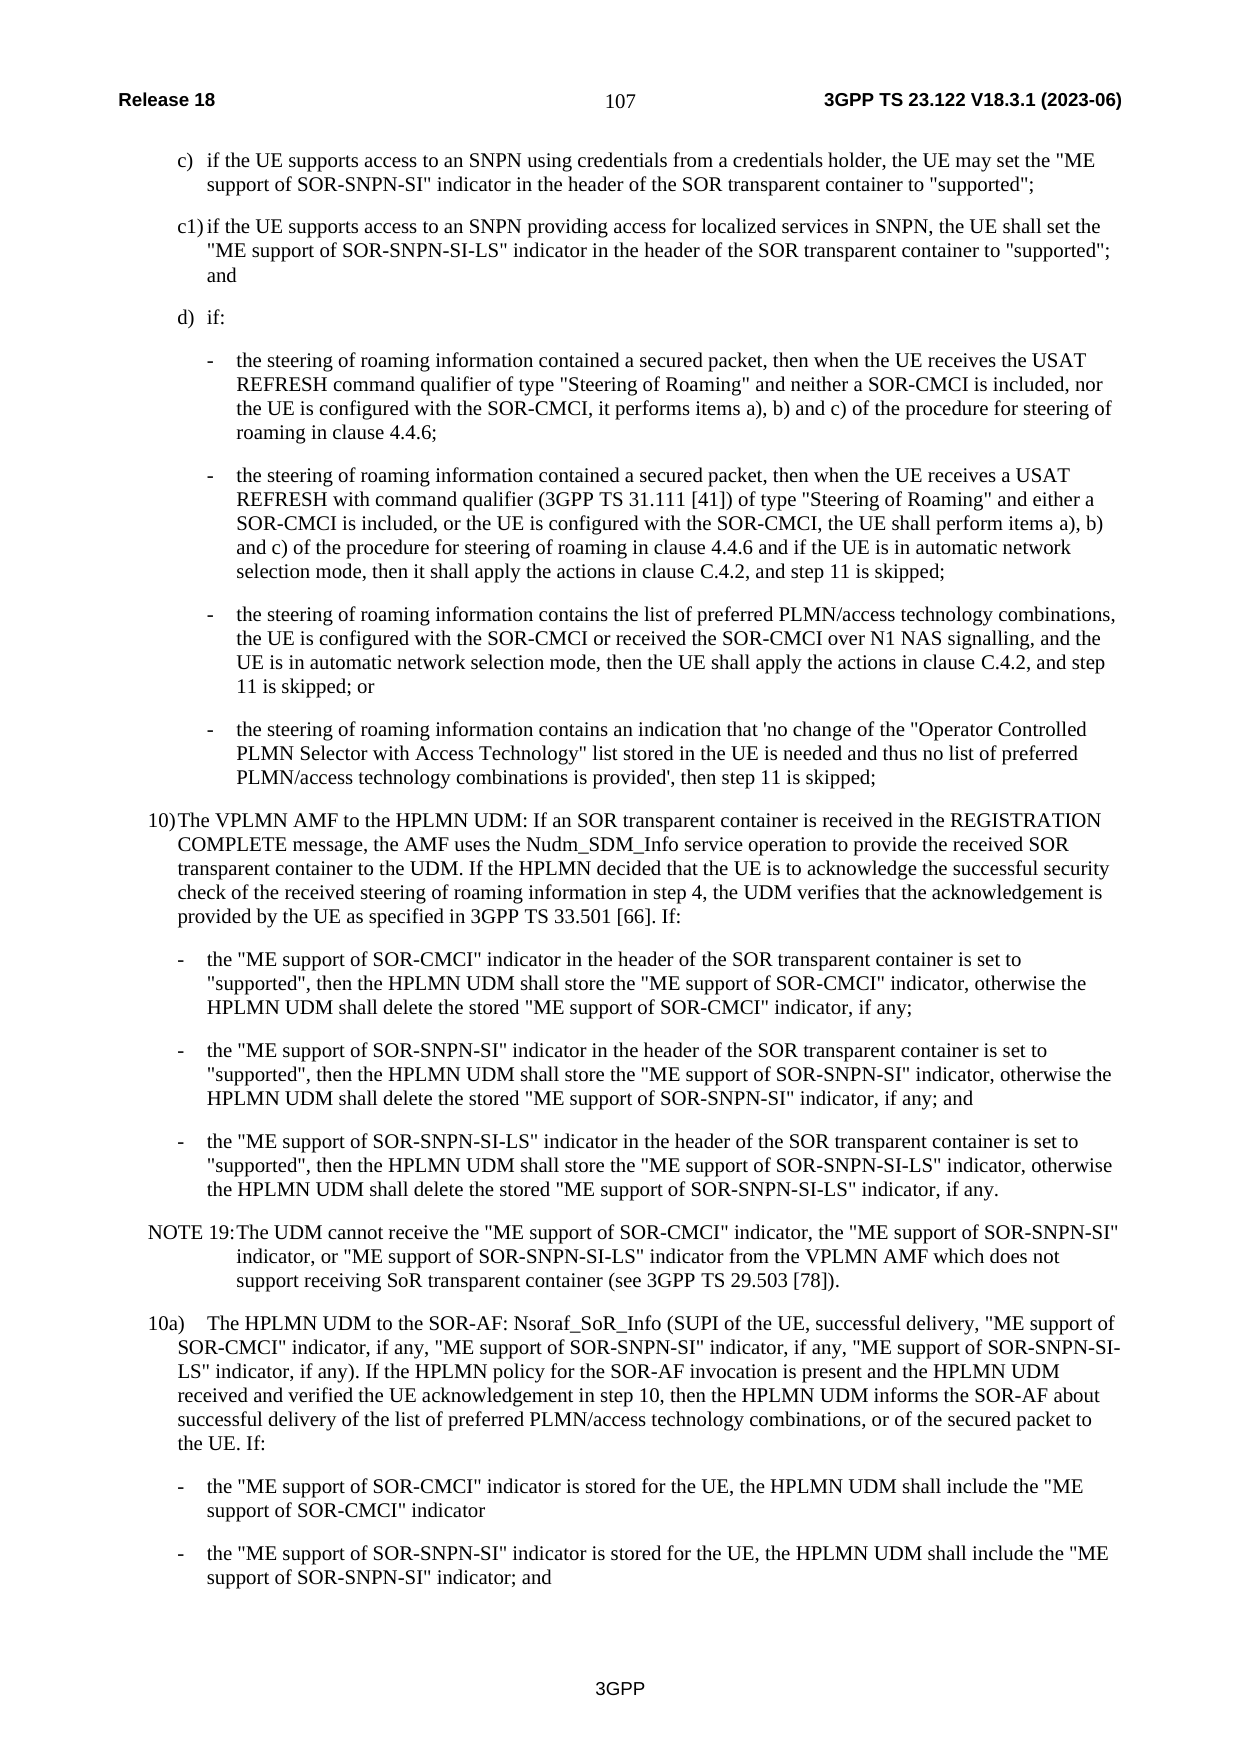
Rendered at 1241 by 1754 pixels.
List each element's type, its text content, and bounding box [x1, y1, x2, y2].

text - the steering of roaming information contains an indication that 'no change of the "Operator Controlled PLMN Selector with Access Technology" list stored in the UE is needed and thus no list of preferred PLMN/access technology combinations is provided', then step 11 is skipped; [207, 717, 1122, 789]
text 10) The VPLMN AMF to the HPLMN UDM: If an SOR transparent container is received in the REGISTRATION COMPLETE message, the AMF uses the Nudm_SDM_Info service operation to provide the received SOR transparent container to the UDM. If the HPLMN decided that the UE is to acknowledge the successful security check of the received steering of roaming information in step 4, the UDM verifies that the acknowledgement is provided by the UE as specified in 3GPP TS 33.501 [66]. If: [148, 808, 1122, 928]
text 10a) The HPLMN UDM to the SOR-AF: Nsoraf_SoR_Info (SUPI of the UE, successful delivery, "ME support of SOR-CMCI" indicator, if any, "ME support of SOR-SNPN-SI" indicator, if any, "ME support of SOR-SNPN-SI-LS" indicator, if any). If the HPLMN policy for the SOR-AF invocation is present and the HPLMN UDM received and verified the UE acknowledgement in step 10, then the HPLMN UDM informs the SOR-AF about successful delivery of the list of preferred PLMN/access technology combinations, or of the secured packet to the UE. If: [148, 1311, 1122, 1455]
text - the "ME support of SOR-SNPN-SI" indicator in the header of the SOR transparent container is set to "supported", then the HPLMN UDM shall store the "ME support of SOR-SNPN-SI" indicator, otherwise the HPLMN UDM shall delete the stored "ME support of SOR-SNPN-SI" indicator, if any; and [177, 1038, 1122, 1110]
text - the "ME support of SOR-SNPN-SI" indicator is stored for the UE, the HPLMN UDM shall include the "ME support of SOR-SNPN-SI" indicator; and [177, 1541, 1122, 1589]
text - the steering of roaming information contained a secured packet, then when the UE receives the USAT REFRESH command qualifier of type "Steering of Roaming" and neither a SOR-CMCI is included, nor the UE is configured with the SOR-CMCI, it performs items a), b) and c) of the procedure for steering of roaming in clause 4.4.6; [207, 348, 1122, 444]
text - the "ME support of SOR-CMCI" indicator in the header of the SOR transparent container is set to "supported", then the HPLMN UDM shall store the "ME support of SOR-CMCI" indicator, otherwise the HPLMN UDM shall delete the stored "ME support of SOR-CMCI" indicator, if any; [177, 947, 1122, 1019]
text NOTE 19: The UDM cannot receive the "ME support of SOR-CMCI" indicator, the "ME support of SOR-SNPN-SI" indicator, or "ME support of SOR-SNPN-SI-LS" indicator from the VPLMN AMF which does not support receiving SoR transparent container (see 3GPP TS 29.503 [78]). [148, 1220, 1122, 1292]
text - the steering of roaming information contains the list of preferred PLMN/access technology combinations, the UE is configured with the SOR-CMCI or received the SOR-CMCI over N1 NAS signalling, and the UE is in automatic network selection mode, then the UE shall apply the actions in clause C.4.2, and step 11 is skipped; or [207, 602, 1122, 698]
text - the steering of roaming information contained a secured packet, then when the UE receives a USAT REFRESH with command qualifier (3GPP TS 31.111 [41]) of type "Steering of Roaming" and either a SOR-CMCI is included, or the UE is configured with the SOR-CMCI, the UE shall perform items a), b) and c) of the procedure for steering of roaming in clause 4.4.6 and if the UE is in automatic network selection mode, then it shall apply the actions in clause C.4.2, and step 11 is skipped; [207, 463, 1122, 583]
text - the "ME support of SOR-SNPN-SI-LS" indicator in the header of the SOR transparent container is set to "supported", then the HPLMN UDM shall store the "ME support of SOR-SNPN-SI-LS" indicator, otherwise the HPLMN UDM shall delete the stored "ME support of SOR-SNPN-SI-LS" indicator, if any. [177, 1129, 1122, 1201]
text c1) if the UE supports access to an SNPN providing access for localized services in SNPN, the UE shall set the "ME support of SOR-SNPN-SI-LS" indicator in the header of the SOR transparent container to "supported"; and [177, 214, 1122, 287]
text d) if: [177, 305, 1122, 329]
text - the "ME support of SOR-CMCI" indicator is stored for the UE, the HPLMN UDM shall include the "ME support of SOR-CMCI" indicator [177, 1474, 1122, 1522]
text c) if the UE supports access to an SNPN using credentials from a credentials holder, the UE may set the "ME support of SOR-SNPN-SI" indicator in the header of the SOR transparent container to "supported"; [177, 147, 1122, 196]
